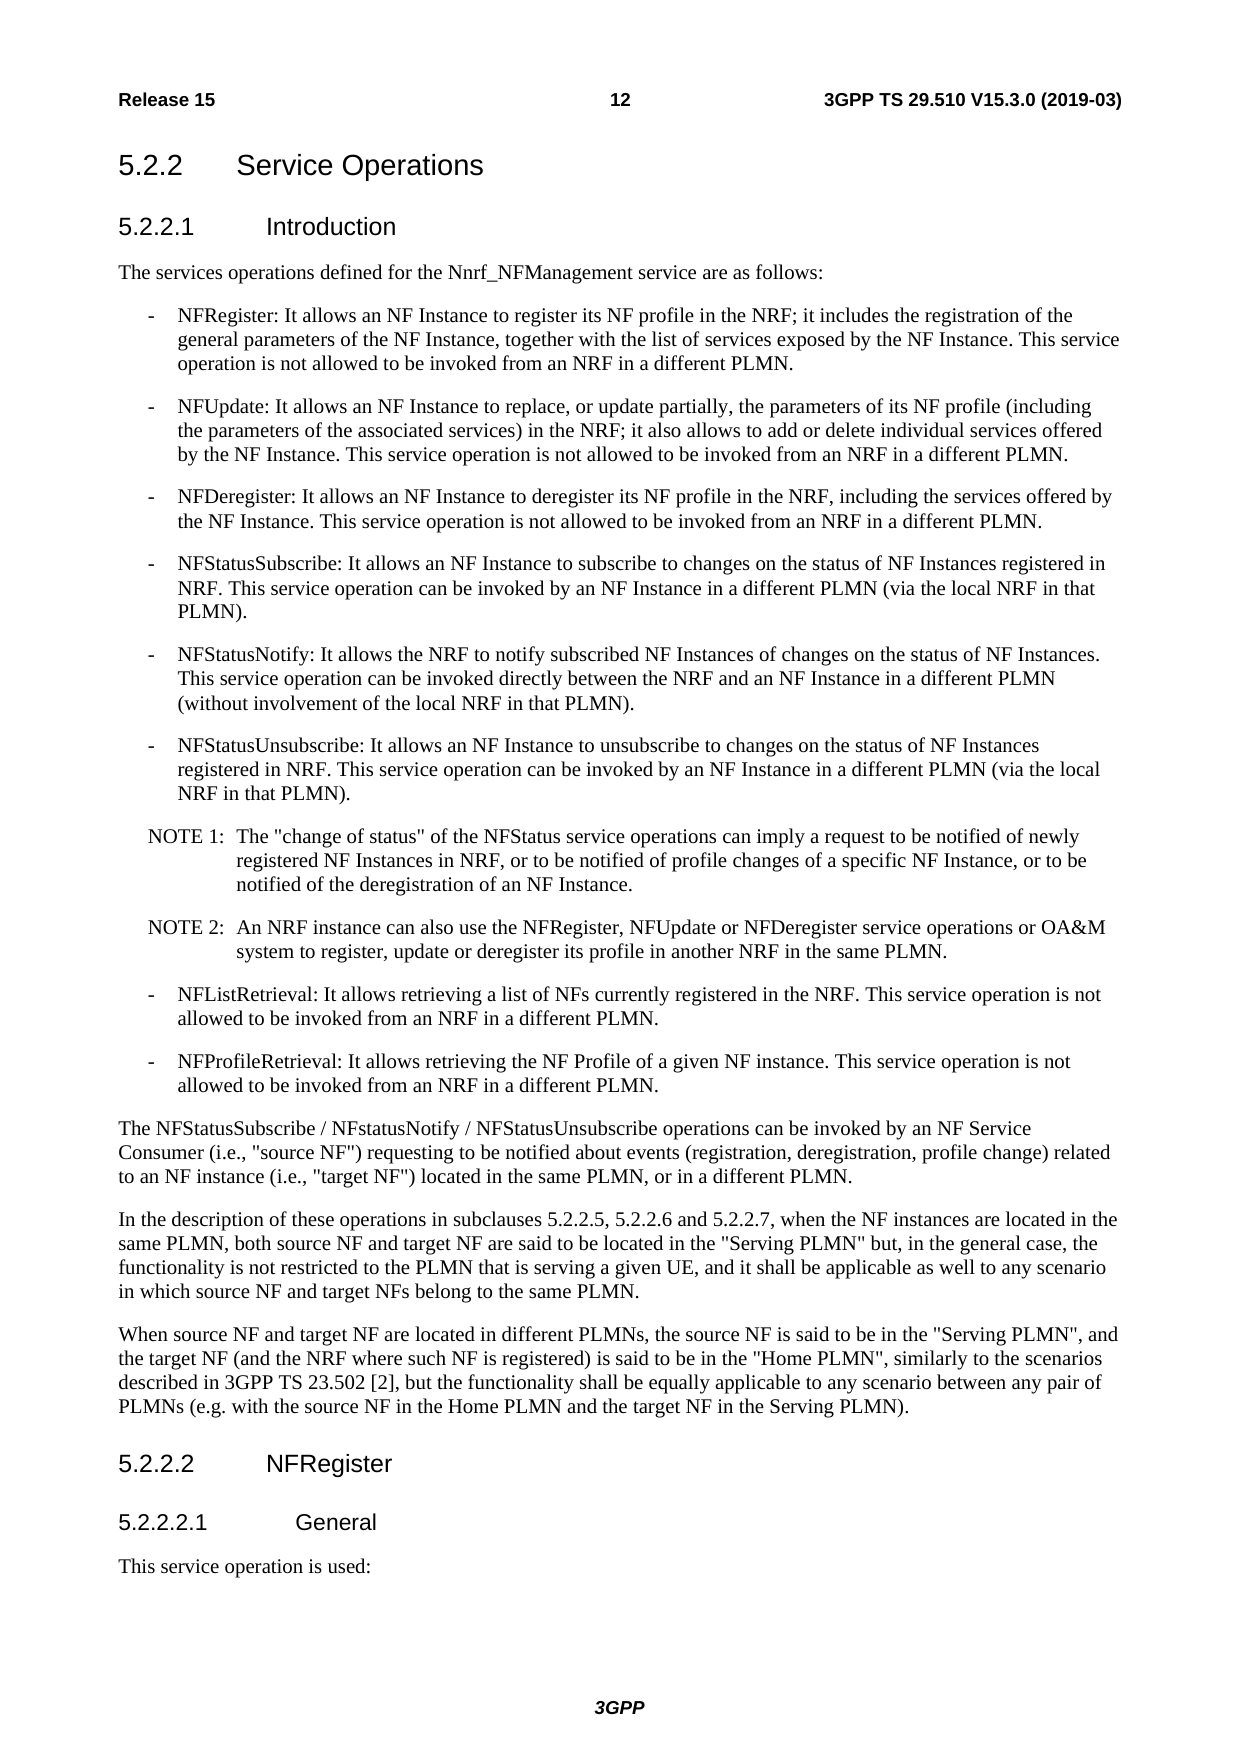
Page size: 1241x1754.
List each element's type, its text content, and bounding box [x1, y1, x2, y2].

subtitle 5.2.2 Service Operations [118, 147, 1122, 181]
subtitle 5.2.2.1 Introduction [118, 212, 1122, 241]
subtitle 5.2.2.2 NFRegister [118, 1449, 1122, 1478]
text - NFProfileRetrieval: It allows retrieving the NF Profile of a given NF instance. This service operation is not allowed to be invoked from an NRF in a different PLMN. [148, 1049, 1122, 1097]
text NOTE 1: The "change of status" of the NFStatus service operations can imply a request to be notified of newly registered NF Instances in NRF, or to be notified of profile changes of a specific NF Instance, or to be notified of the deregistration of an NF Instance. [148, 824, 1122, 896]
text - NFStatusNotify: It allows the NRF to notify subscribed NF Instances of changes on the status of NF Instances. This service operation can be invoked directly between the NRF and an NF Instance in a different PLMN (without involvement of the local NRF in that PLMN). [148, 642, 1122, 714]
text This service operation is used: [118, 1554, 1122, 1578]
text - NFStatusUnsubscribe: It allows an NF Instance to unsubscribe to changes on the status of NF Instances registered in NRF. This service operation can be invoked by an NF Instance in a different PLMN (via the local NRF in that PLMN). [148, 733, 1122, 805]
text In the description of these operations in subclauses 5.2.2.5, 5.2.2.6 and 5.2.2.7, when the NF instances are located in the same PLMN, both source NF and target NF are said to be located in the "Serving PLMN" but, in the general case, the functionality is not restricted to the PLMN that is serving a given UE, and it shall be applicable as well to any scenario in which source NF and target NFs belong to the same PLMN. [118, 1207, 1122, 1303]
text - NFUpdate: It allows an NF Instance to replace, or update partially, the parameters of its NF profile (including the parameters of the associated services) in the NRF; it also allows to add or delete individual services offered by the NF Instance. This service operation is not allowed to be invoked from an NRF in a different PLMN. [148, 393, 1122, 466]
text - NFStatusSubscribe: It allows an NF Instance to subscribe to changes on the status of NF Instances registered in NRF. This service operation can be invoked by an NF Instance in a different PLMN (via the local NRF in that PLMN). [148, 551, 1122, 623]
text NOTE 2: An NRF instance can also use the NFRegister, NFUpdate or NFDeregister service operations or OA&M system to register, update or deregister its profile in another NRF in the same PLMN. [148, 915, 1122, 963]
text - NFListRetrieval: It allows retrieving a list of NFs currently registered in the NRF. This service operation is not allowed to be invoked from an NRF in a different PLMN. [148, 982, 1122, 1030]
subtitle 5.2.2.2.1 General [118, 1509, 1122, 1536]
text The NFStatusSubscribe / NFstatusNotify / NFStatusUnsubscribe operations can be invoked by an NF Service Consumer (i.e., "source NF") requesting to be notified about events (registration, deregistration, profile change) related to an NF instance (i.e., "target NF") located in the same PLMN, or in a different PLMN. [118, 1116, 1122, 1188]
text - NFRegister: It allows an NF Instance to register its NF profile in the NRF; it includes the registration of the general parameters of the NF Instance, together with the list of services exposed by the NF Instance. This service operation is not allowed to be invoked from an NRF in a different PLMN. [148, 303, 1122, 375]
text - NFDeregister: It allows an NF Instance to deregister its NF profile in the NRF, including the services offered by the NF Instance. This service operation is not allowed to be invoked from an NRF in a different PLMN. [148, 484, 1122, 533]
text When source NF and target NF are located in different PLMNs, the source NF is said to be in the "Serving PLMN", and the target NF (and the NRF where such NF is registered) is said to be in the "Home PLMN", similarly to the scenarios described in 3GPP TS 23.502 [2], but the functionality shall be equally applicable to any scenario between any pair of PLMNs (e.g. with the source NF in the Home PLMN and the target NF in the Serving PLMN). [118, 1322, 1122, 1418]
text The services operations defined for the Nnrf_NFManagement service are as follows: [118, 260, 1122, 284]
